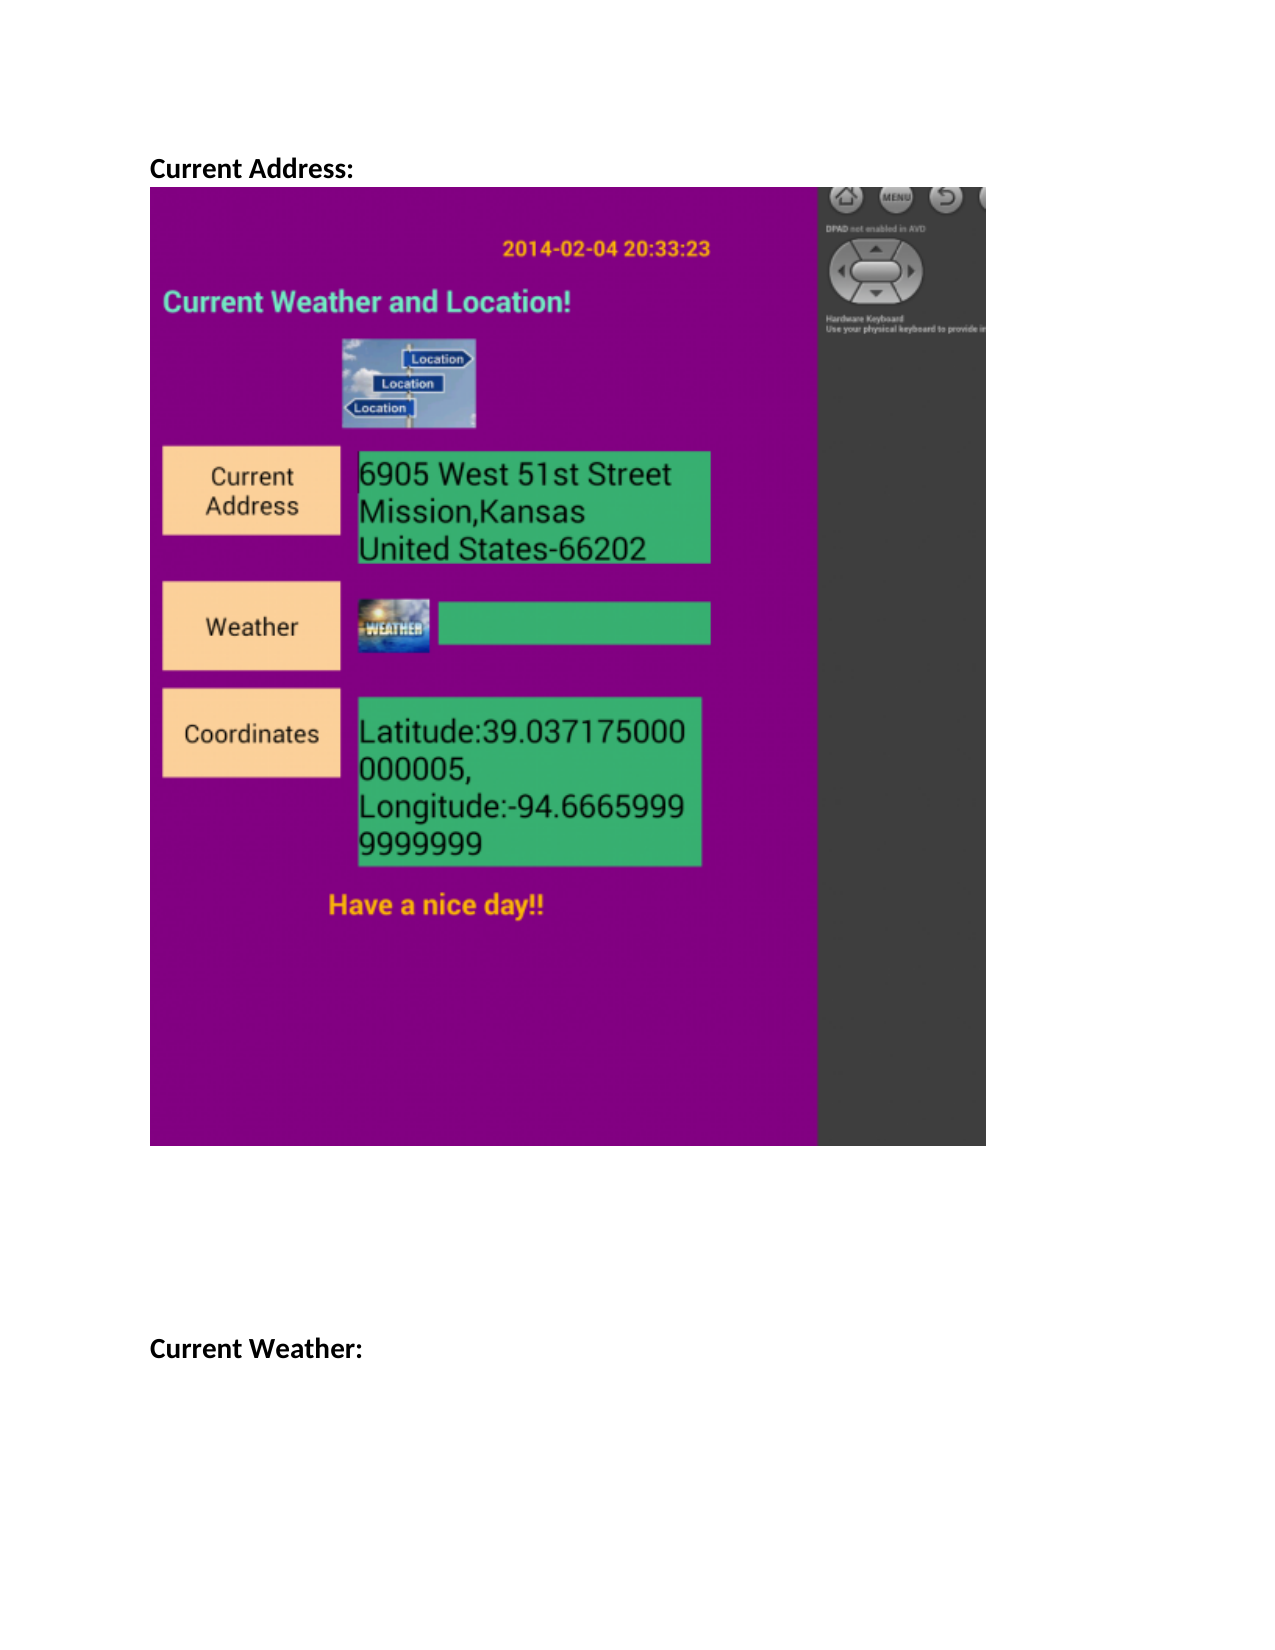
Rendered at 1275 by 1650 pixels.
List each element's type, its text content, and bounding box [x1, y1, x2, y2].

text Current Weather: [150, 1330, 1125, 1365]
picture [150, 187, 986, 1146]
